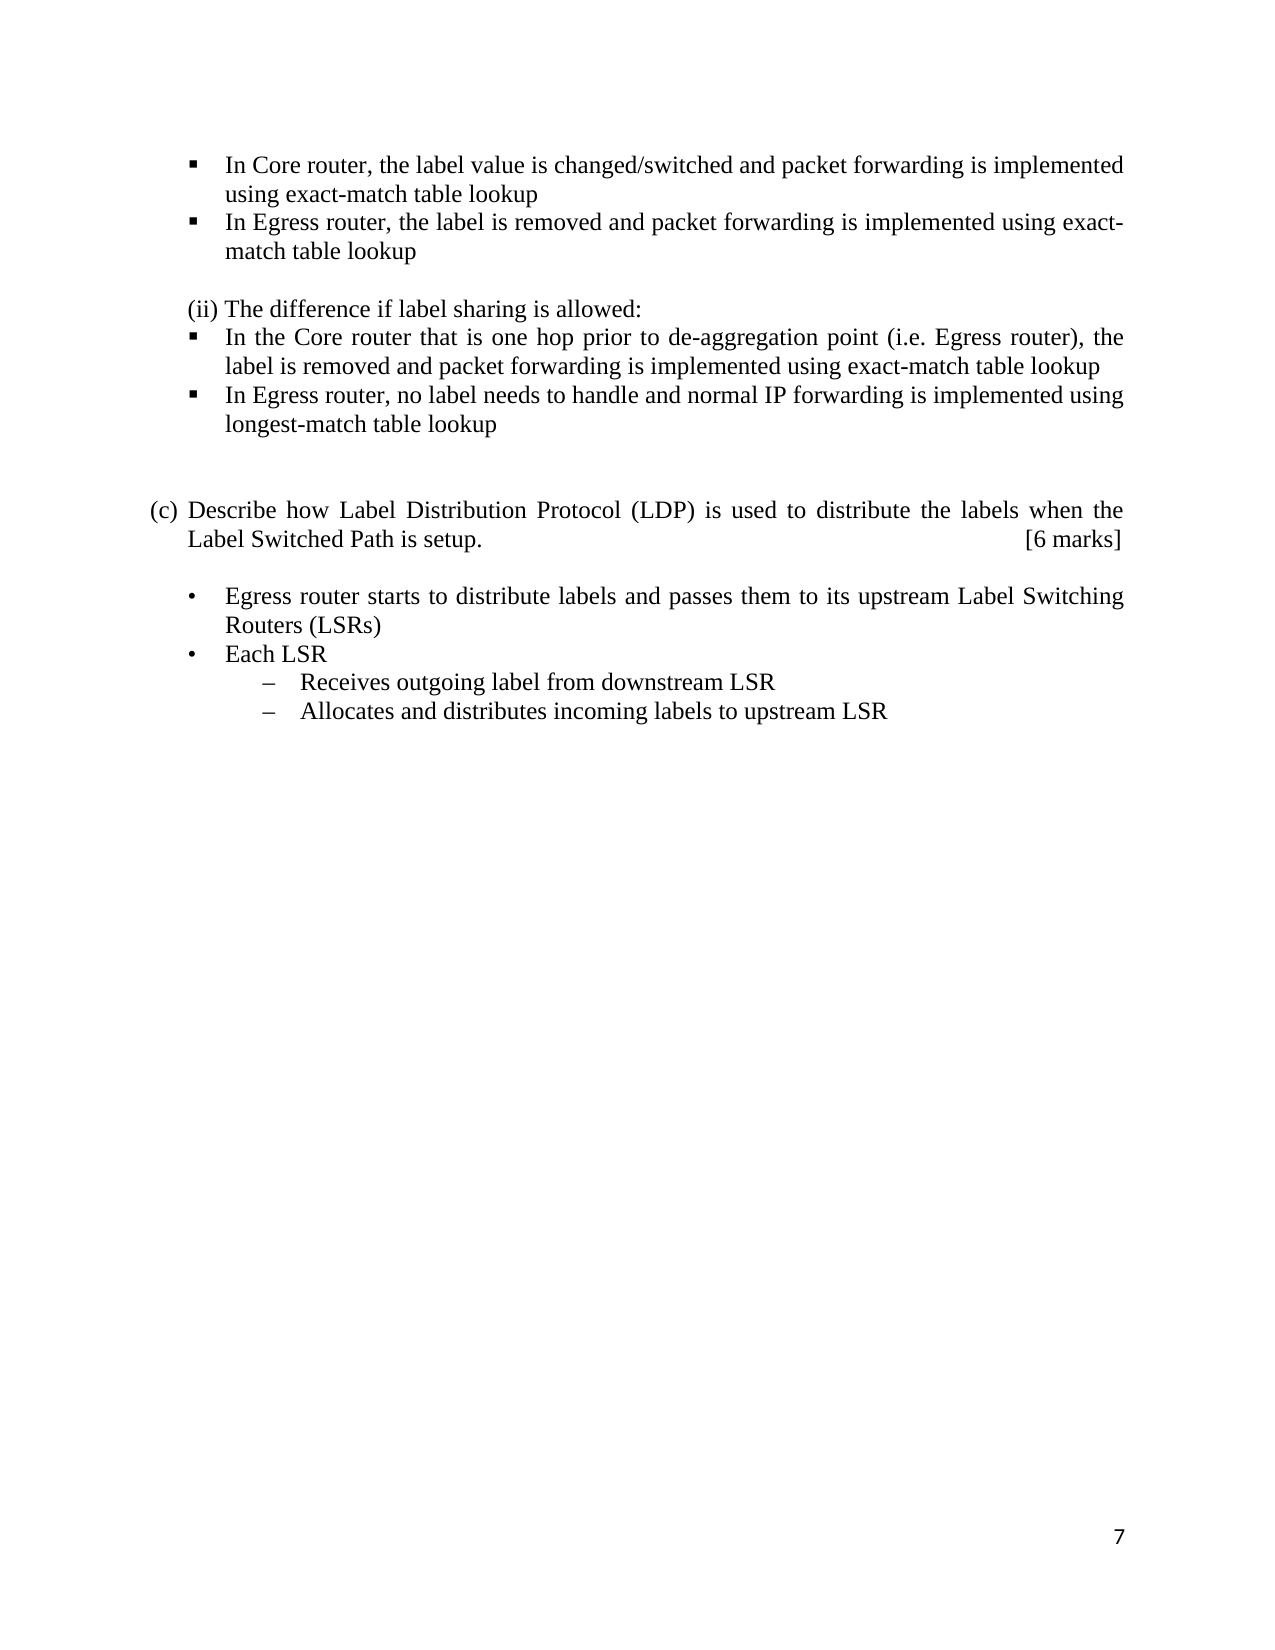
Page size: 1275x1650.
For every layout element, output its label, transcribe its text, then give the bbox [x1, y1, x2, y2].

text (ii) The difference if label sharing is allowed: [150, 294, 1125, 322]
list In the Core router that is one hop prior to de-aggregation point (i.e. Egress router), the label is removed and packet forwarding is implemented using exact-match table lookup [187, 322, 1125, 380]
list Egress router starts to distribute labels and passes them to its upstream Label Switching Routers (LSRs) [187, 581, 1125, 639]
list Each LSR [187, 639, 1125, 667]
text (c) Describe how Label Distribution Protocol (LDP) is used to distribute the labels when the Label Switched Path is setup. [6 marks] [150, 495, 1125, 552]
list In Egress router, no label needs to handle and normal IP forwarding is implemented using longest-match table lookup [187, 380, 1125, 437]
list Receives outgoing label from downstream LSR [262, 667, 1125, 696]
list Allocates and distributes incoming labels to upstream LSR [262, 696, 1125, 725]
list In Egress router, the label is removed and packet forwarding is implemented using exact-match table lookup [187, 207, 1125, 265]
list In Core router, the label value is changed/switched and packet forwarding is implemented using exact-match table lookup [187, 150, 1125, 207]
